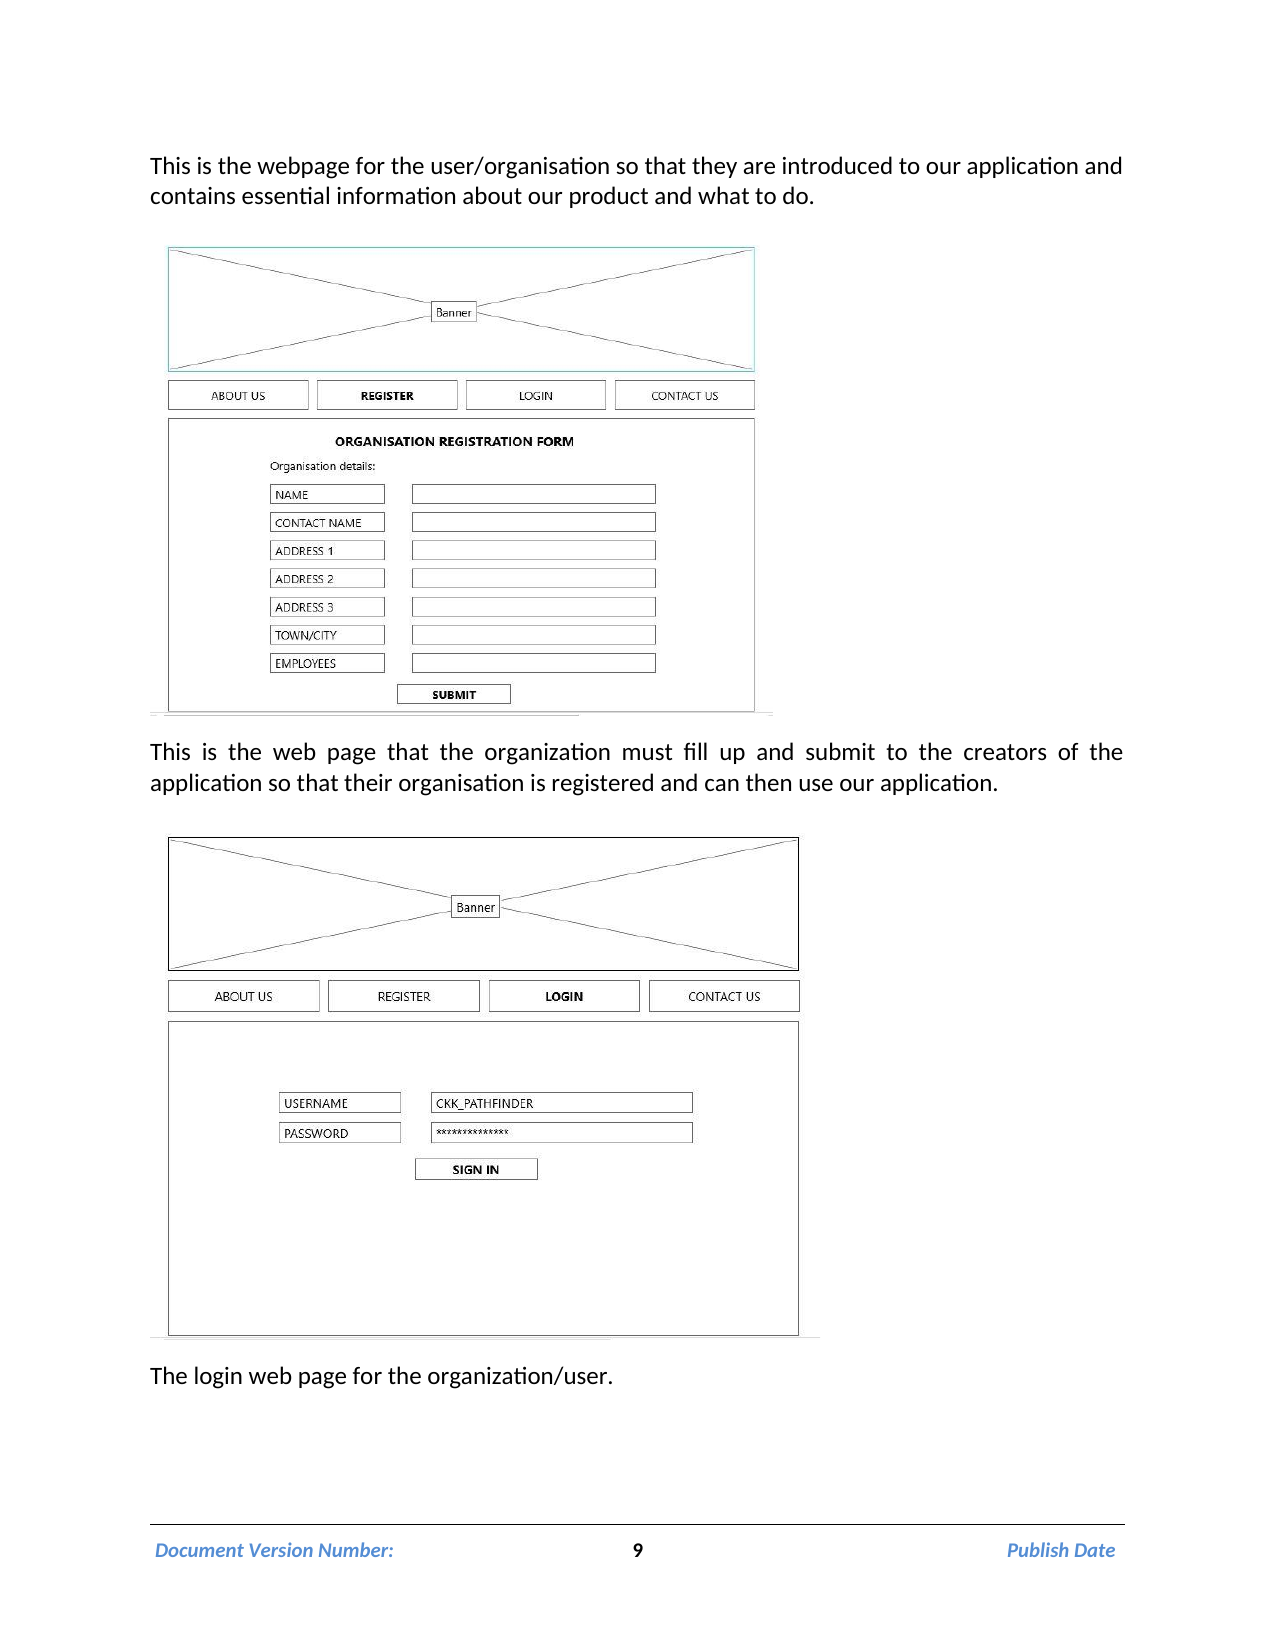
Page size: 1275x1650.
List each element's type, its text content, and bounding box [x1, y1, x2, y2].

picture [150, 818, 821, 1340]
text This is the webpage for the user/organisation so that they are introduced to our application and contains essential information about our product and what to do. [150, 150, 1125, 211]
text The login web page for the organization/user. [150, 1360, 1125, 1391]
text This is the web page that the organization must fill up and submit to the creators of the application so that their organisation is registered and can then use our application. [150, 736, 1125, 797]
picture [150, 231, 773, 716]
